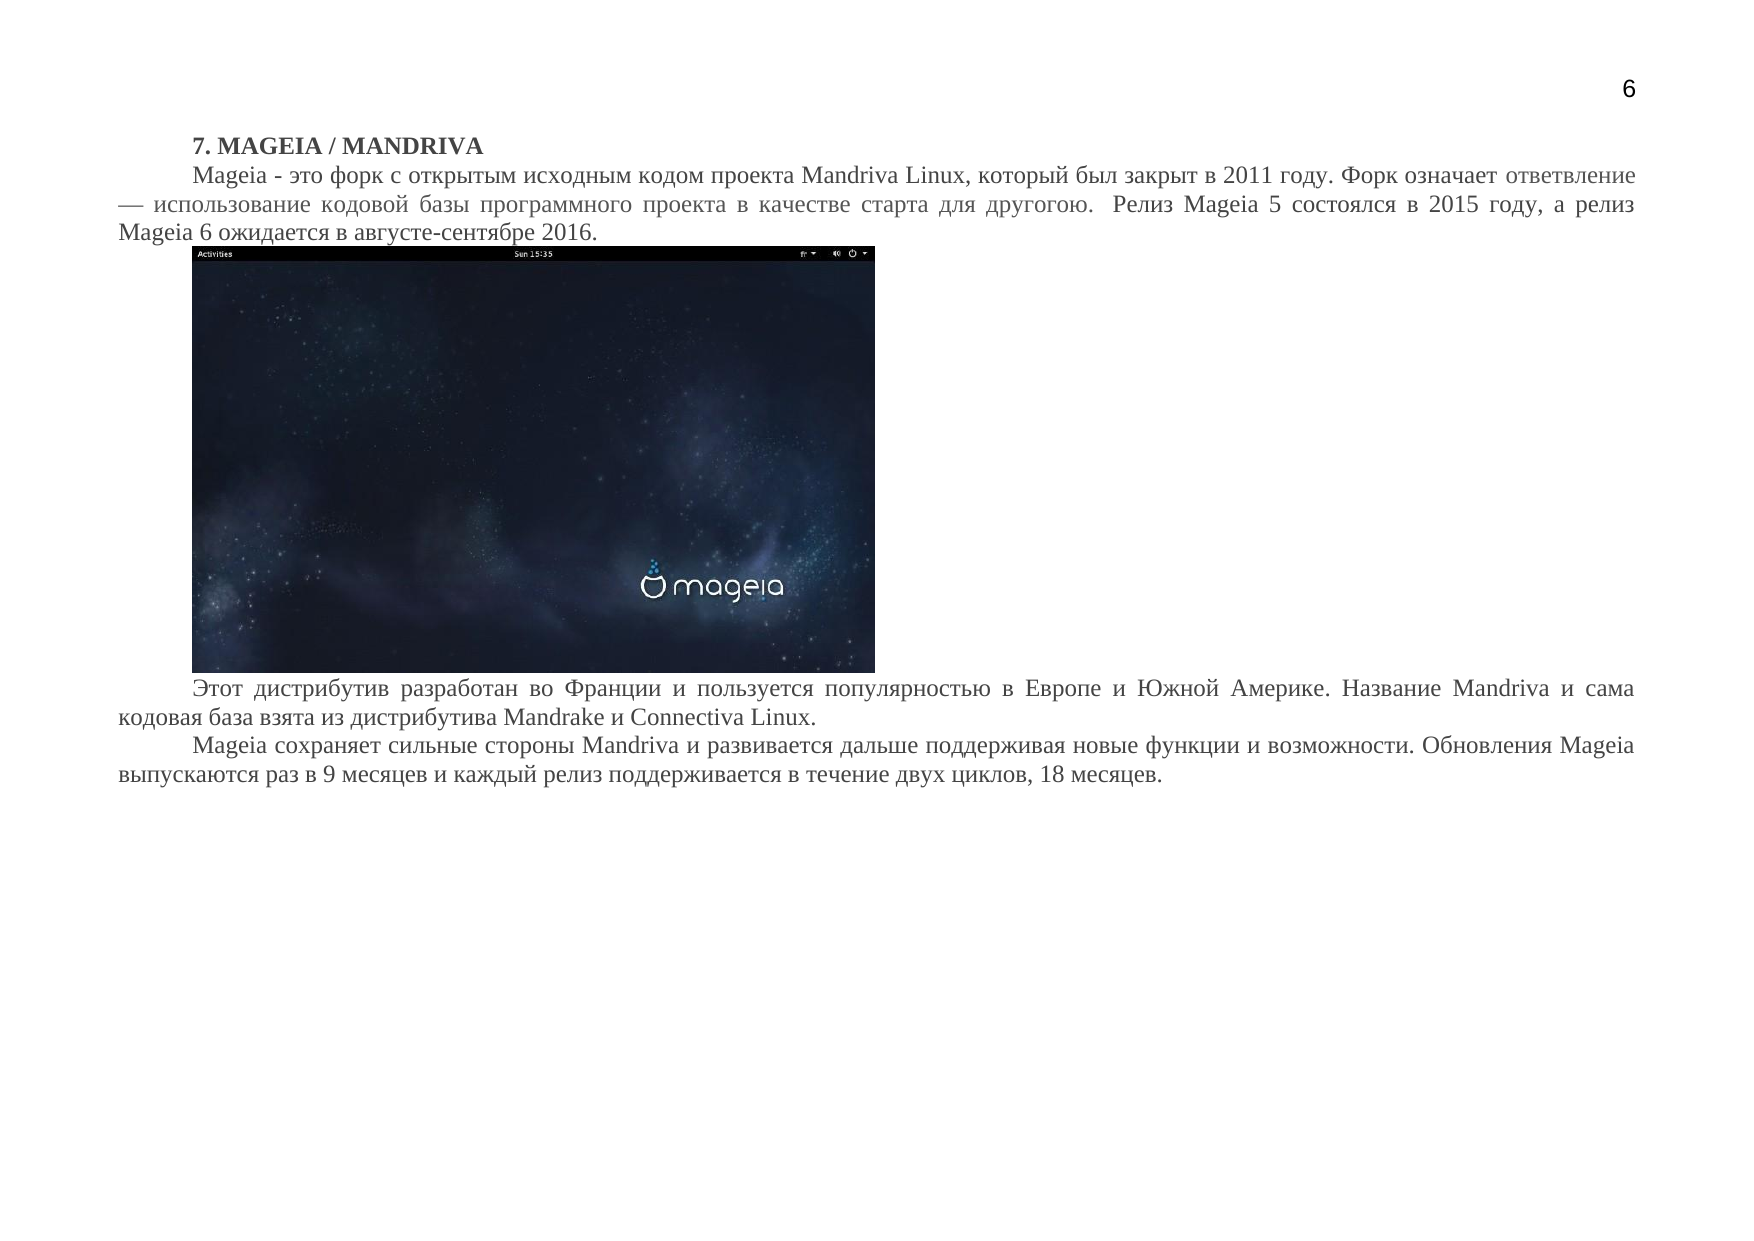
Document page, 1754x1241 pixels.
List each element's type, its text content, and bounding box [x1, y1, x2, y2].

text Mageia сохраняет сильные стороны Mandriva и развивается дальше поддерживая новые функции и возможности. Обновления Mageia выпускаются раз в 9 месяцев и каждый релиз поддерживается в течение двух циклов, 18 месяцев. [118, 731, 1636, 788]
picture [192, 246, 875, 673]
text Этот дистрибутив разработан во Франции и пользуется популярностью в Европе и Южной Америке. Название Mandriva и сама кодовая база взята из дистрибутива Mandrake и Connectiva Linux. [118, 673, 1636, 731]
text Mageia - это форк с открытым исходным кодом проекта Mandriva Linux, который был закрыт в 2011 году. Форк означает ответвление — использование кодовой базы программного проекта в качестве старта для другогою. Релиз Mageia 5 состоялся в 2015 году, а релиз Mageia 6 ожидается в августе-сентябре 2016. [118, 160, 1636, 246]
text 7. MAGEIA / MANDRIVA [118, 131, 1636, 160]
